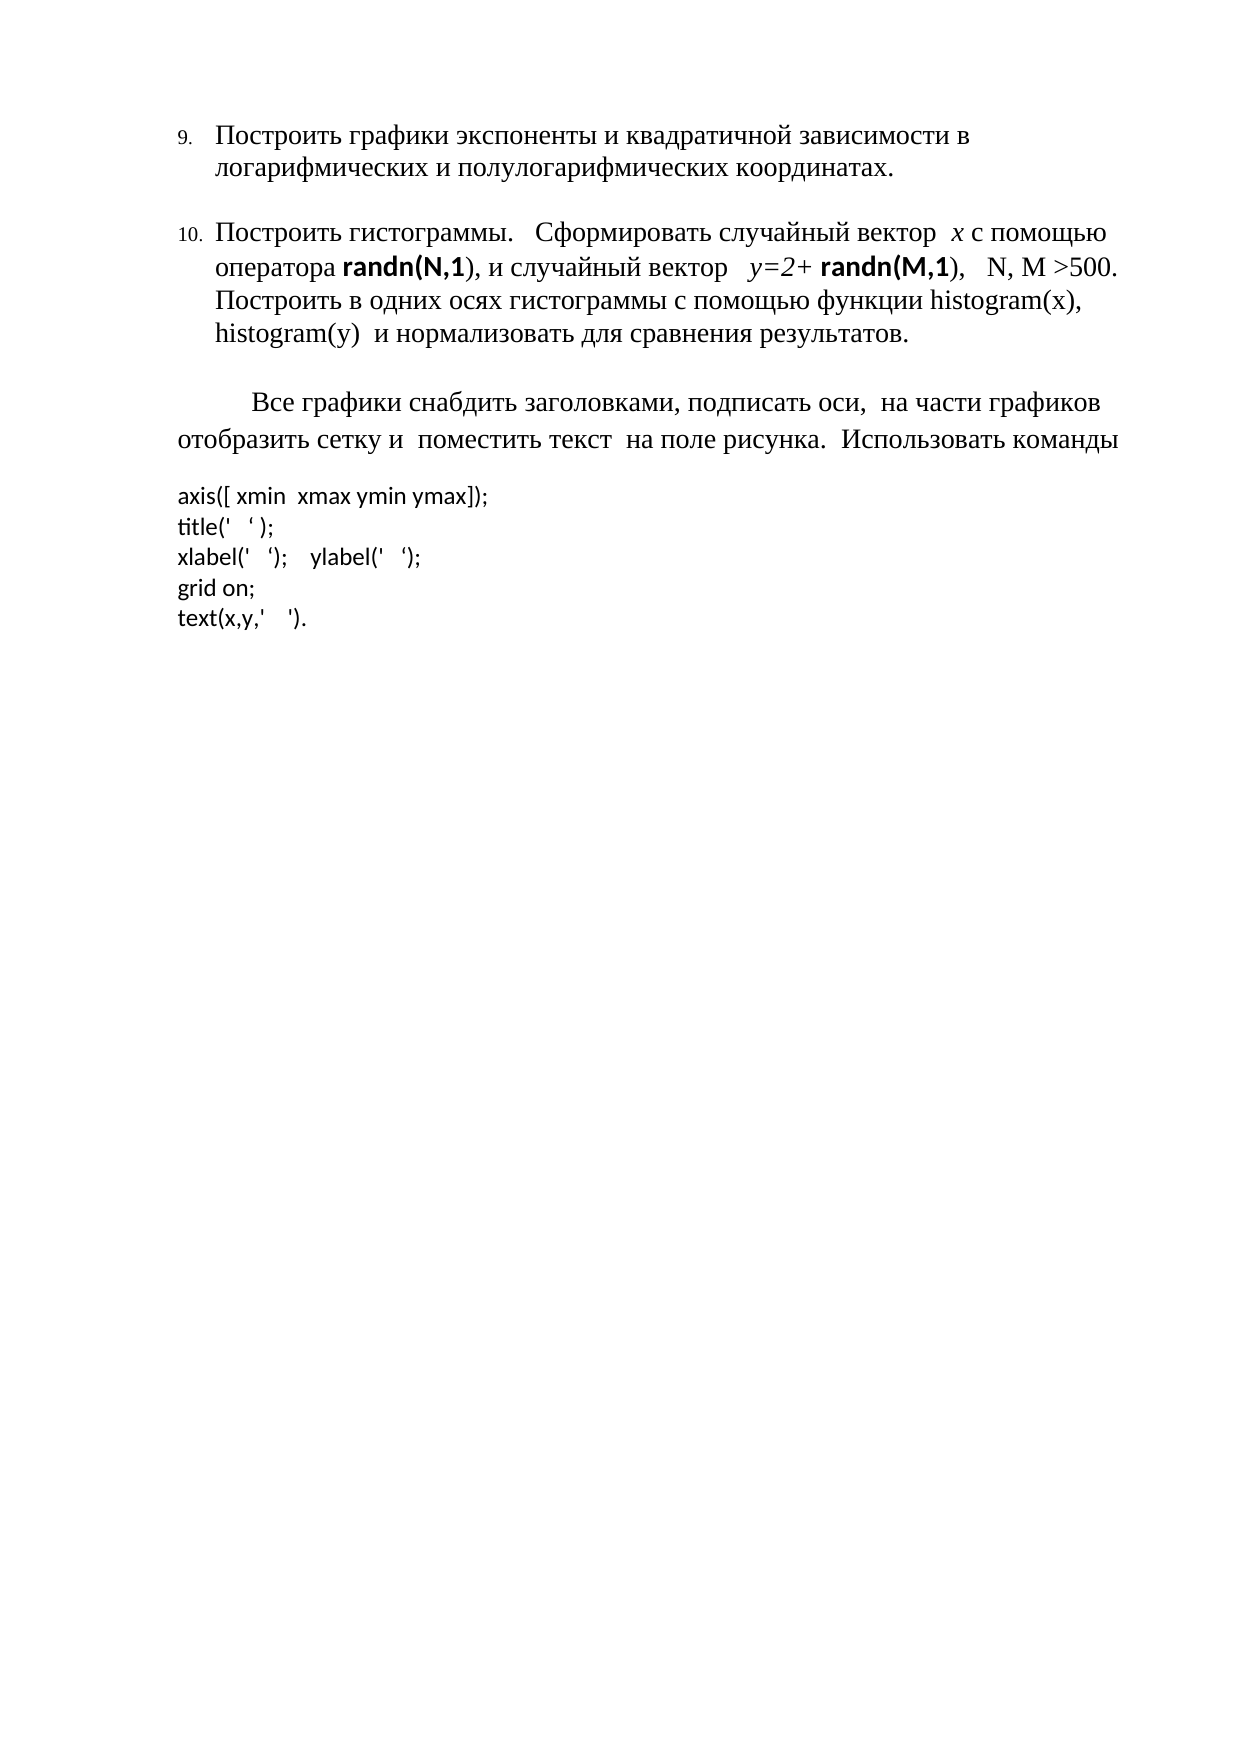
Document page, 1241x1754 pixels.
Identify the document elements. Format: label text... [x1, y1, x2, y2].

text grid on; [177, 572, 1152, 603]
text title(' ‘ ); [177, 511, 1152, 542]
text xlabel(' ‘); ylabel(' ‘); [177, 542, 1152, 572]
list Все графики снабдить заголовками, подписать оси, на части графиков отобразить сетку и поместить текст на поле рисунка. Использовать команды [177, 385, 1152, 455]
text axis([ xmin xmax ymin ymax]); [177, 481, 1152, 511]
list Построить гистограммы. Cформировать случайный вектор x с помощью оператора randn(N,1), и случайный вектор y=2+ randn(M,1), N, M >500. Построить в одних осях гистограммы с помощью функции histogram(x), histogram(y) и нормализовать для сравнения результатов. [177, 215, 1152, 348]
text text(x,y,' '). [177, 603, 1152, 633]
list Построить графики экспоненты и квадратичной зависимости в логарифмических и полулогарифмических координатах. [177, 118, 1152, 183]
